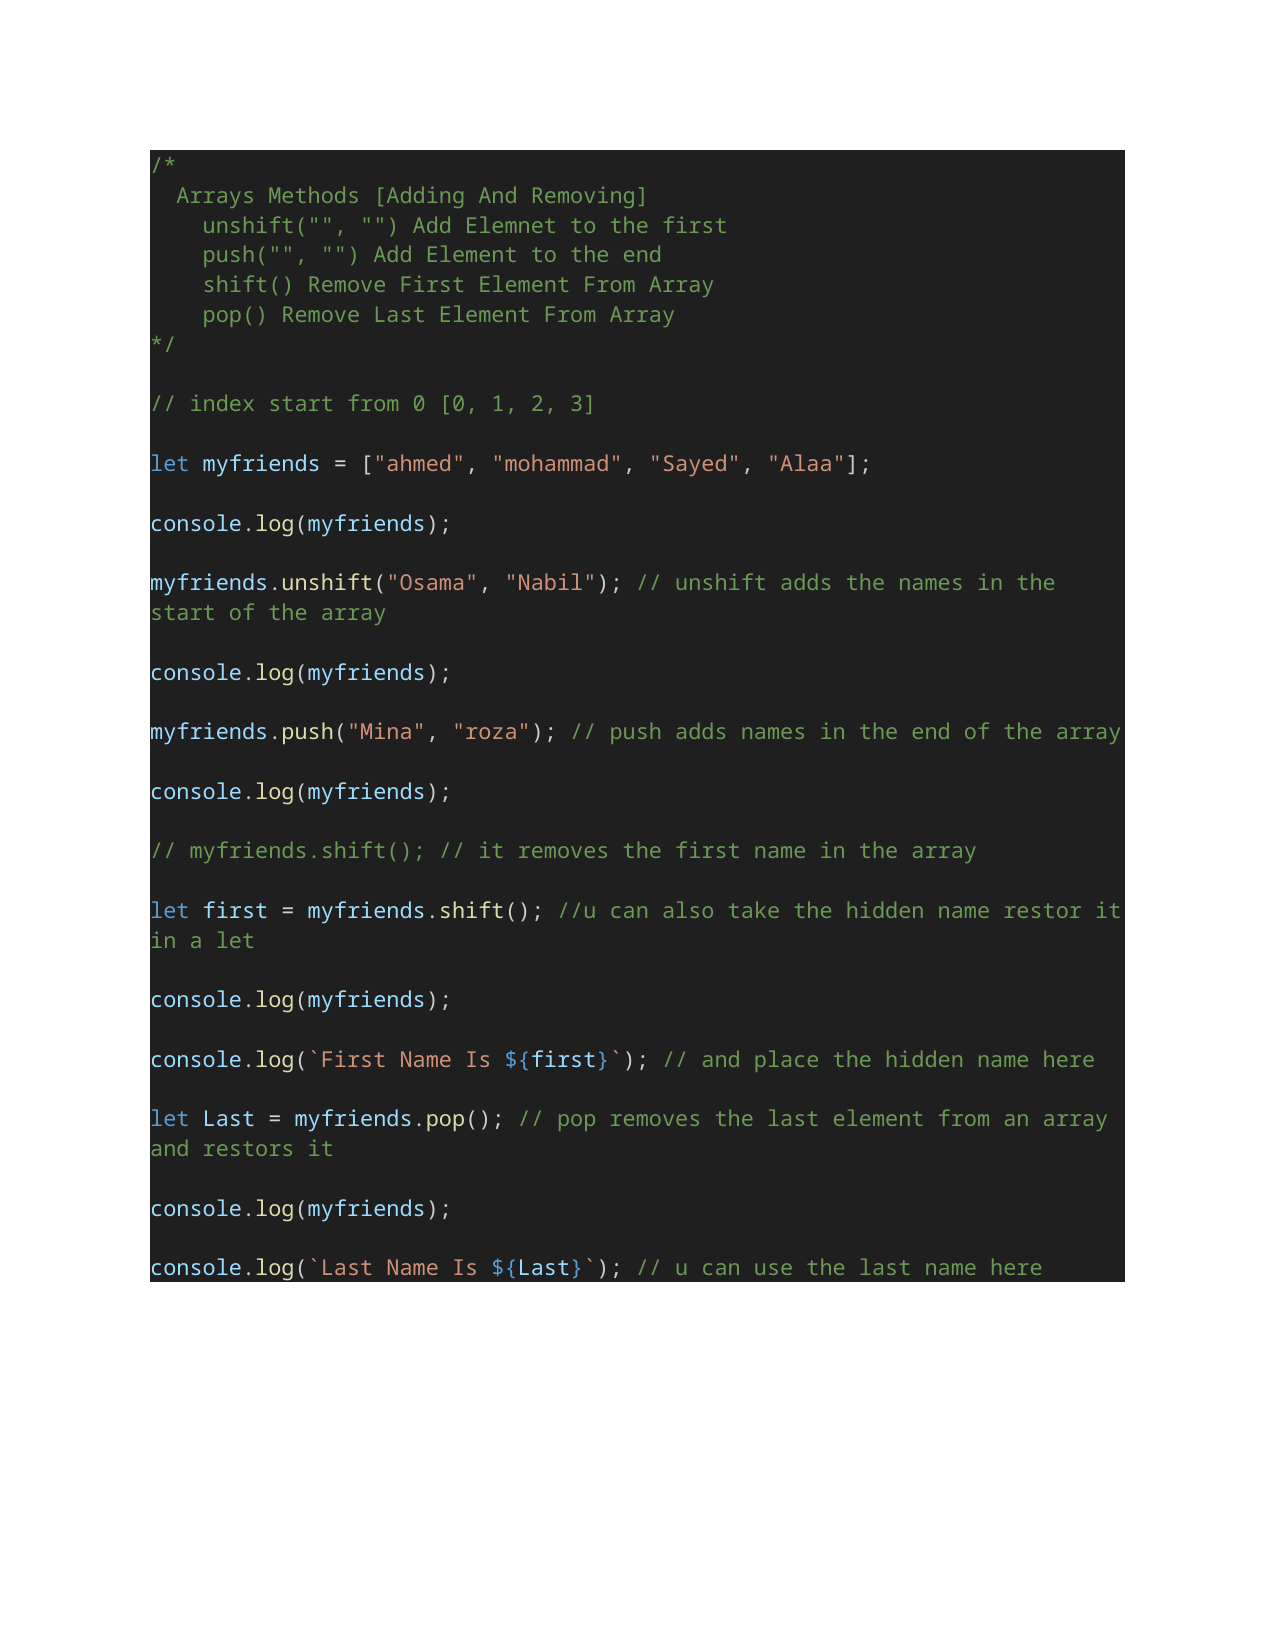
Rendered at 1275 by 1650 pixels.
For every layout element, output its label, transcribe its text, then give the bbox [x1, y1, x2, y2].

text // index start from 0 [0, 1, 2, 3] [150, 388, 1125, 418]
text /* [150, 150, 1125, 180]
text pop() Remove Last Element From Array [150, 299, 1125, 329]
text console.log(myfriends); [150, 507, 1125, 537]
text let myfriends = ["ahmed", "mohammad", "Sayed", "Alaa"]; [150, 448, 1125, 478]
text console.log(myfriends); [150, 984, 1125, 1014]
text myfriends.push("Mina", "roza"); // push adds names in the end of the array [150, 716, 1125, 746]
text console.log(`First Name Is ${first}`); // and place the hidden name here [150, 1044, 1125, 1073]
text // myfriends.shift(); // it removes the first name in the array [150, 835, 1125, 865]
text console.log(myfriends); [150, 776, 1125, 805]
text myfriends.unshift("Osama", "Nabil"); // unshift adds the names in the start of the array [150, 567, 1125, 627]
text console.log(myfriends); [150, 1193, 1125, 1222]
text shift() Remove First Element From Array [150, 269, 1125, 299]
text let Last = myfriends.pop(); // pop removes the last element from an array and restors it [150, 1103, 1125, 1163]
text */ [150, 329, 1125, 358]
text console.log(`Last Name Is ${Last}`); // u can use the last name here [150, 1252, 1125, 1282]
text Arrays Methods [Adding And Removing] [150, 180, 1125, 209]
text let first = myfriends.shift(); //u can also take the hidden name restor it in a let [150, 895, 1125, 954]
text push("", "") Add Element to the end [150, 239, 1125, 269]
text unshift("", "") Add Elemnet to the first [150, 209, 1125, 239]
text console.log(myfriends); [150, 656, 1125, 686]
